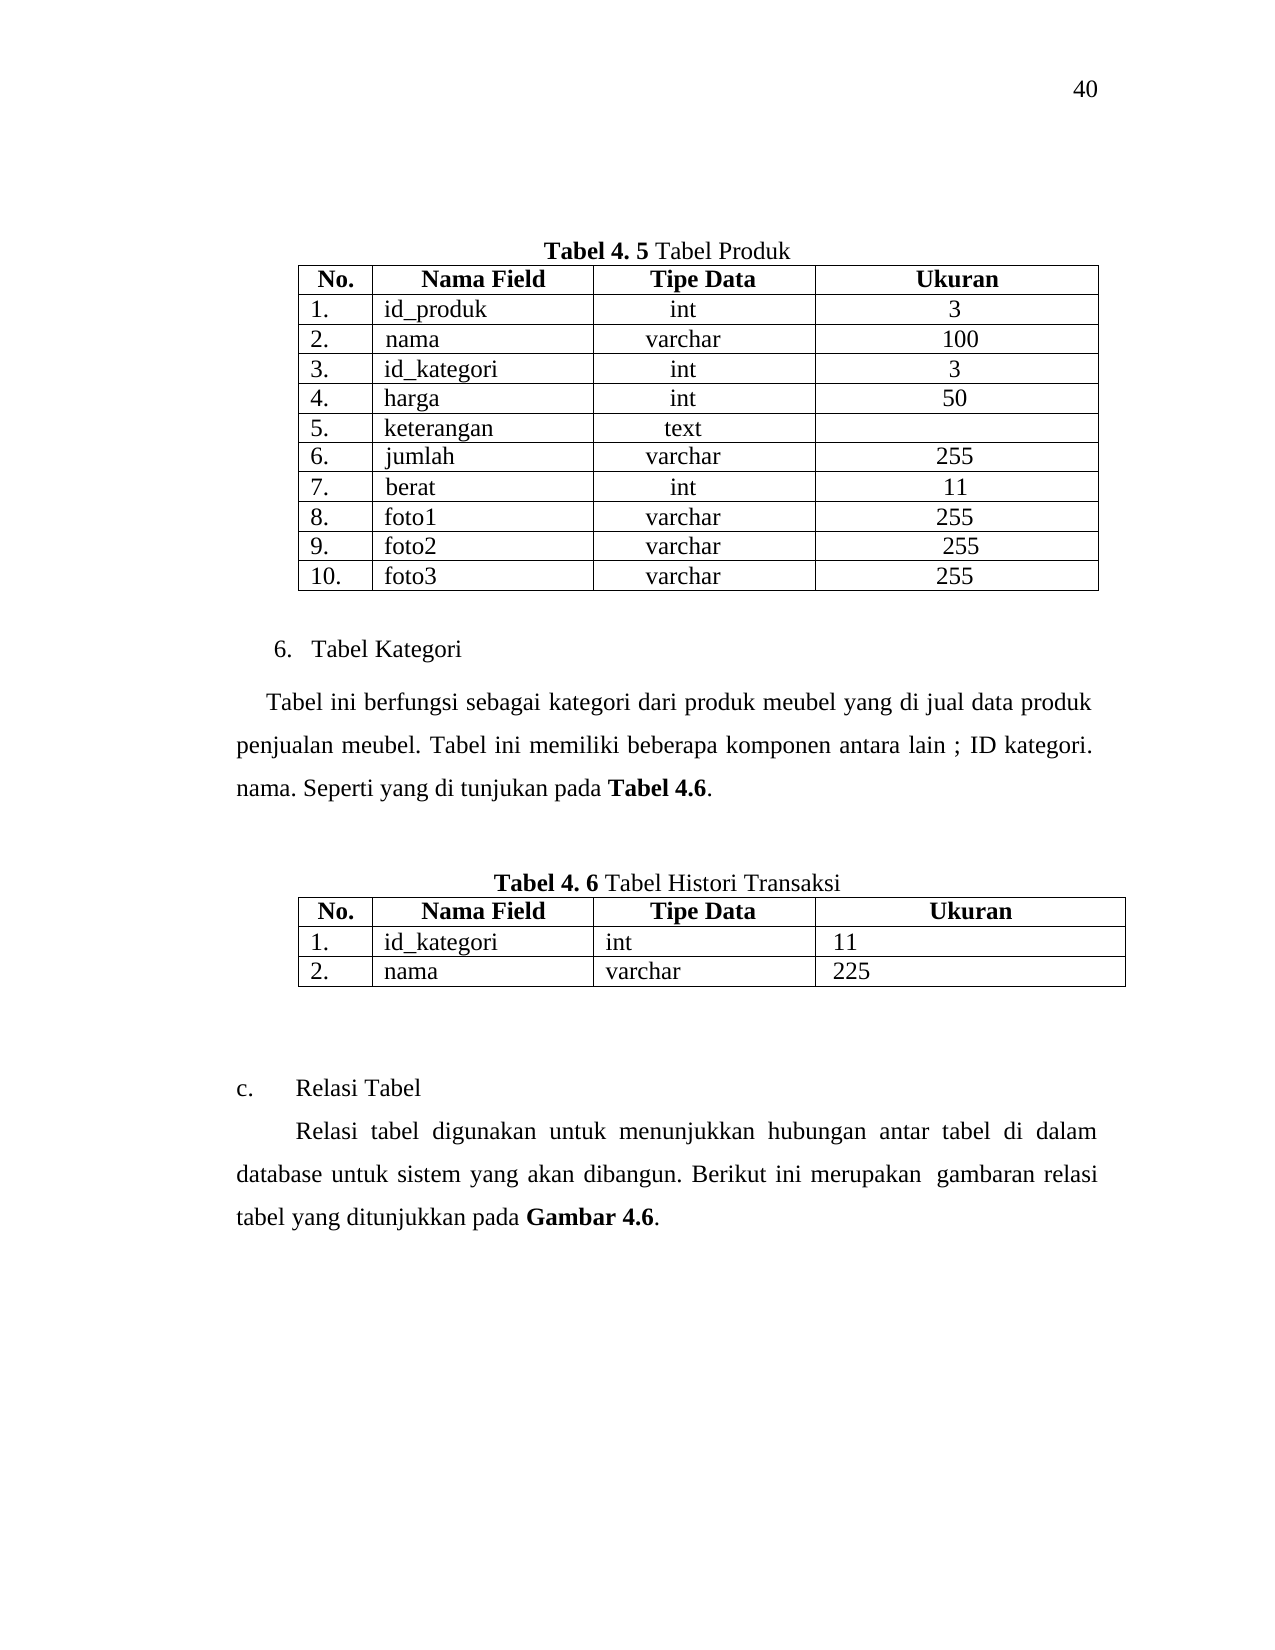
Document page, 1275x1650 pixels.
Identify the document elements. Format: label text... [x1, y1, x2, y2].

table_cell nama [373, 957, 593, 986]
table_cell 3 [816, 354, 1098, 383]
table_cell id_kategori [373, 354, 593, 383]
table_cell 3. [299, 354, 372, 383]
table_cell 8. [299, 502, 372, 531]
table_cell int [594, 354, 815, 383]
table_cell int [594, 295, 815, 323]
table_cell varchar [594, 443, 815, 471]
table_cell 1. [299, 295, 372, 323]
table_header Nama Field [373, 898, 593, 926]
list Tabel Kategori [274, 634, 1142, 663]
table_cell 3 [816, 295, 1098, 323]
table_cell varchar [594, 532, 815, 560]
table_cell 2. [299, 325, 372, 353]
table_cell jumlah [373, 443, 593, 471]
table_header Tipe Data [594, 266, 815, 294]
text Tabel 4. 5 Tabel Produk [236, 236, 1098, 265]
table_cell int [594, 927, 815, 956]
table_cell 255 [816, 532, 1098, 560]
table_cell varchar [594, 325, 815, 353]
table_cell berat [373, 472, 593, 501]
table_header No. [299, 898, 372, 926]
table_cell 50 [816, 384, 1098, 413]
table_cell 100 [816, 325, 1098, 353]
table_cell foto1 [373, 502, 593, 531]
table_header No. [299, 266, 372, 294]
table_header Ukuran [816, 898, 1125, 926]
table_cell 225 [816, 957, 1125, 986]
table_cell 255 [816, 443, 1098, 471]
table_cell 4. [299, 384, 372, 413]
table_header Tipe Data [594, 898, 815, 926]
table_cell varchar [594, 502, 815, 531]
table_cell foto3 [373, 561, 593, 590]
table_cell 255 [816, 561, 1098, 590]
table_header Ukuran [816, 266, 1098, 294]
table_cell [816, 414, 1098, 442]
table_cell nama [373, 325, 593, 353]
table_cell 11 [816, 927, 1125, 956]
table_cell int [594, 384, 815, 413]
table_cell varchar [594, 561, 815, 590]
table_cell 7. [299, 472, 372, 501]
text Relasi tabel digunakan untuk menunjukkan hubungan antar tabel di dalam database untuk sistem yang akan dibangun. Berikut ini merupakan gambaran relasi tabel yang ditunjukkan pada Gambar 4.6. [236, 1116, 1098, 1231]
text Tabel 4. 6 Tabel Histori Transaksi [236, 868, 1098, 897]
table_cell 10. [299, 561, 372, 590]
table_cell varchar [594, 957, 815, 986]
table_cell id_produk [373, 295, 593, 323]
table_header Nama Field [373, 266, 593, 294]
table_cell 255 [816, 502, 1098, 531]
table_cell 1. [299, 927, 372, 956]
table_cell 11 [816, 472, 1098, 501]
table_cell harga [373, 384, 593, 413]
table_cell 2. [299, 957, 372, 986]
table_cell int [594, 472, 815, 501]
list Relasi Tabel [236, 1073, 1093, 1102]
table_cell foto2 [373, 532, 593, 560]
table_cell 5. [299, 414, 372, 442]
list Tabel ini berfungsi sebagai kategori dari produk meubel yang di jual data produk penjualan meubel. Tabel ini memiliki beberapa komponen antara lain ; ID kategori. nama. Seperti yang di tunjukan pada Tabel 4.6. [236, 687, 1093, 802]
table_cell id_kategori [373, 927, 593, 956]
table_cell 9. [299, 532, 372, 560]
table_cell text [594, 414, 815, 442]
table_cell keterangan [373, 414, 593, 442]
table_cell 6. [299, 443, 372, 471]
